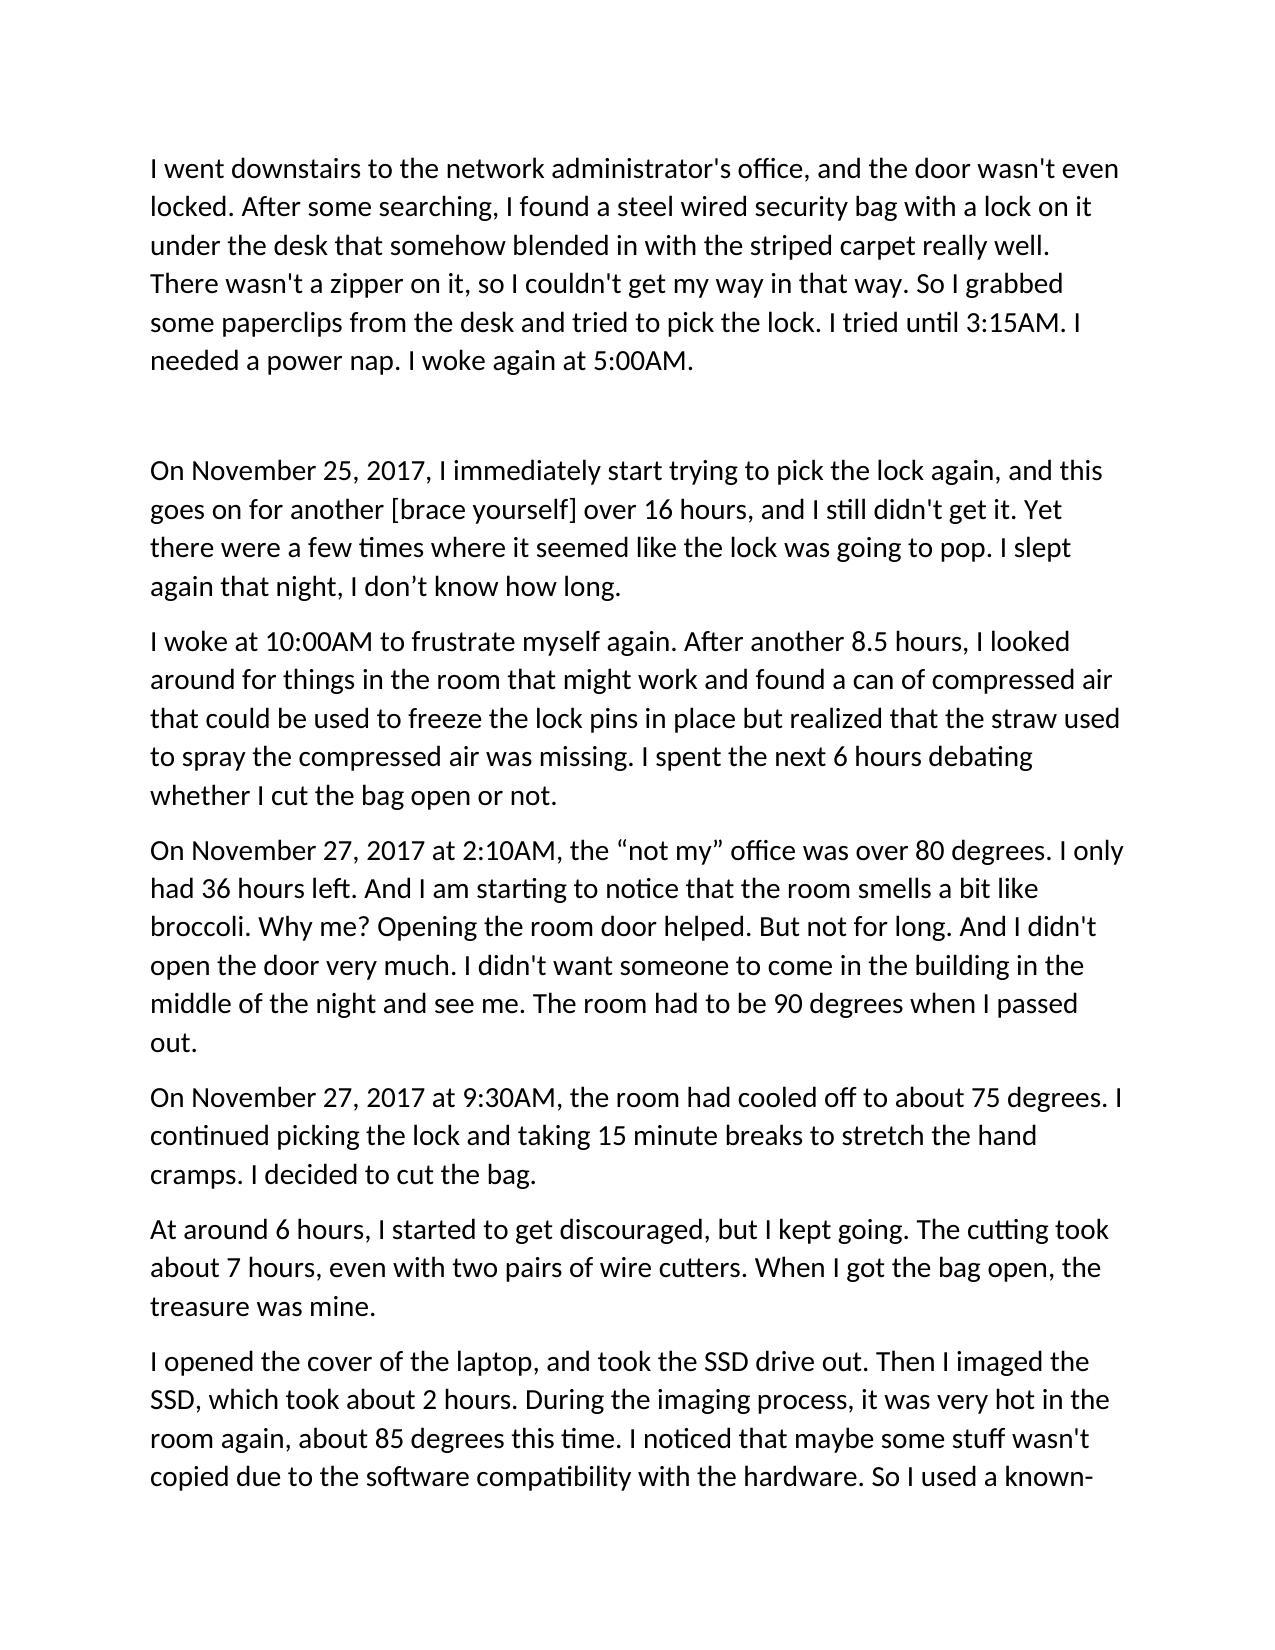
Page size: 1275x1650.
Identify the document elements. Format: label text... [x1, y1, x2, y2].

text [150, 1343, 1125, 1494]
text At around 6 hours, I started to get discouraged, but I kept going. The cutting took about 7 hours, even with two pairs of wire cutters. When I got the bag open, the treasure was mine. [150, 1211, 1125, 1323]
text I woke at 10:00AM to frustrate myself again. After another 8.5 hours, I looked around for things in the room that might work and found a can of compressed air that could be used to freeze the lock pins in place but realized that the straw used to spray the compressed air was missing. I spent the next 6 hours debating whether I cut the bag open or not. [150, 623, 1125, 812]
text I went downstairs to the network administrator's office, and the door wasn't even locked. After some searching, I found a steel wired security bag with a lock on it under the desk that somehow blended in with the striped carpet really well. There wasn't a zipper on it, so I couldn't get my way in that way. So I grabbed some paperclips from the desk and tried to pick the lock. I tried until 3:15AM. I needed a power nap. I woke again at 5:00AM. [150, 150, 1125, 378]
text On November 27, 2017 at 9:30AM, the room had cooled off to about 75 degrees. I continued picking the lock and taking 15 minute breaks to stretch the hand cramps. I decided to cut the bag. [150, 1079, 1125, 1191]
text On November 25, 2017, I immediately start trying to pick the lock again, and this goes on for another [brace yourself] over 16 hours, and I still didn't get it. Yet there were a few times where it seemed like the lock was going to pop. I slept again that night, I don’t know how long. [150, 452, 1125, 603]
text On November 27, 2017 at 2:10AM, the “not my” office was over 80 degrees. I only had 36 hours left. And I am starting to notice that the room smells a bit like broccoli. Why me? Opening the room door helped. But not for long. And I didn't open the door very much. I didn't want someone to come in the building in the middle of the night and see me. The room had to be 90 degrees when I passed out. [150, 832, 1125, 1059]
